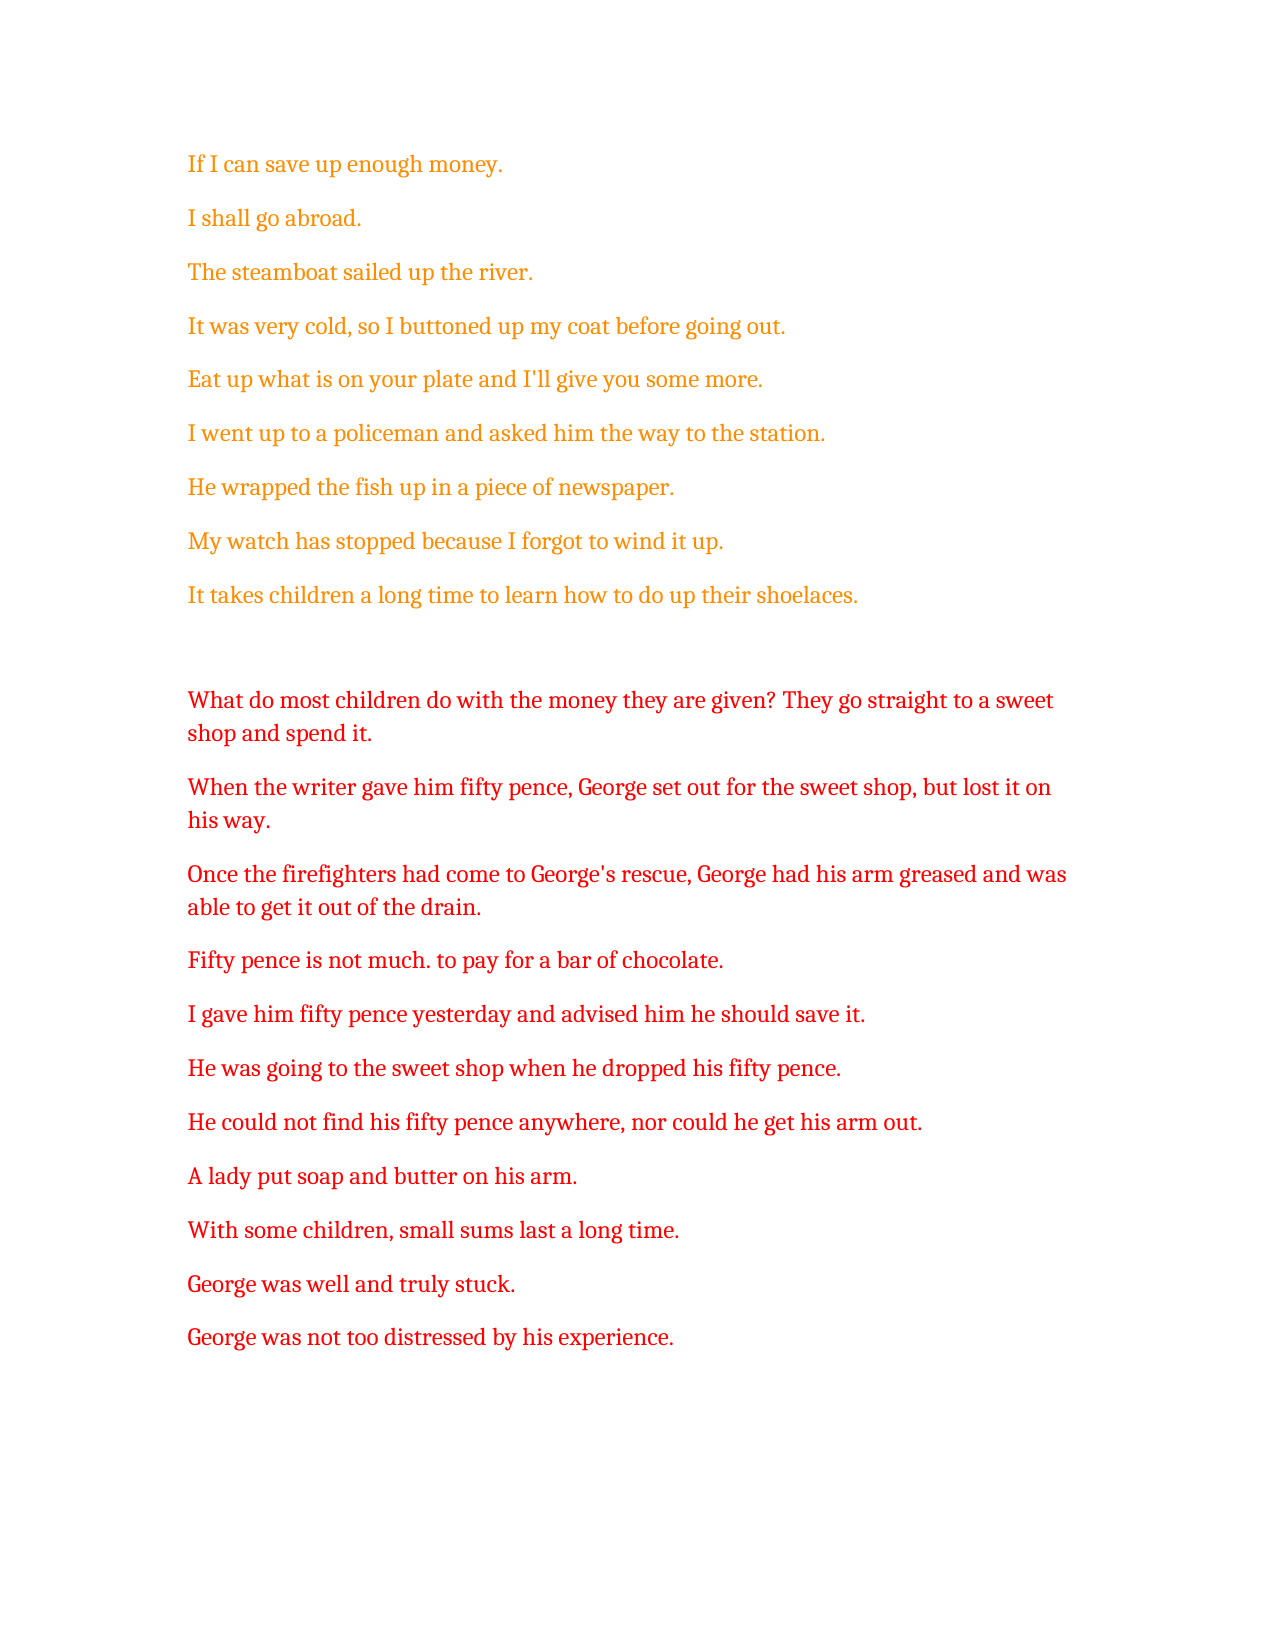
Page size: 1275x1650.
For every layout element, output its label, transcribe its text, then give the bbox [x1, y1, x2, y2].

text Once the firefighters had come to George's rescue, George had his arm greased and was able to get it out of the drain. [187, 859, 1087, 921]
text If I can save up enough money. [187, 150, 1087, 179]
text Fifty pence is not much. to pay for a bar of chocolate. [187, 946, 1087, 975]
text A lady put soap and butter on his arm. [187, 1162, 1087, 1191]
text He was going to the sweet shop when he dropped his fifty pence. [187, 1054, 1087, 1083]
text He could not find his fifty pence anywhere, nor could he get his arm out. [187, 1108, 1087, 1137]
text What do most children do with the money they are given? They go straight to a sweet shop and spend it. [187, 686, 1087, 747]
text My watch has stopped because I forgot to wind it up. [187, 527, 1087, 556]
text The steamboat sailed up the river. [187, 258, 1087, 286]
text George was not too distressed by his experience. [187, 1323, 1087, 1352]
text It takes children a long time to learn how to do up their shoelaces. [187, 581, 1087, 609]
text George was well and truly stuck. [187, 1269, 1087, 1298]
text Eat up what is on your plate and I'll give you some more. [187, 365, 1087, 394]
text When the writer gave him fifty pence, George set out for the sweet shop, but lost it on his way. [187, 773, 1087, 834]
text I gave him fifty pence yesterday and advised him he should save it. [187, 1000, 1087, 1029]
text I went up to a policeman and asked him the way to the station. [187, 419, 1087, 448]
text He wrapped the fish up in a piece of newspaper. [187, 473, 1087, 502]
text It was very cold, so I buttoned up my coat before going out. [187, 312, 1087, 340]
text With some children, small sums last a long time. [187, 1216, 1087, 1244]
text I shall go abroad. [187, 204, 1087, 233]
